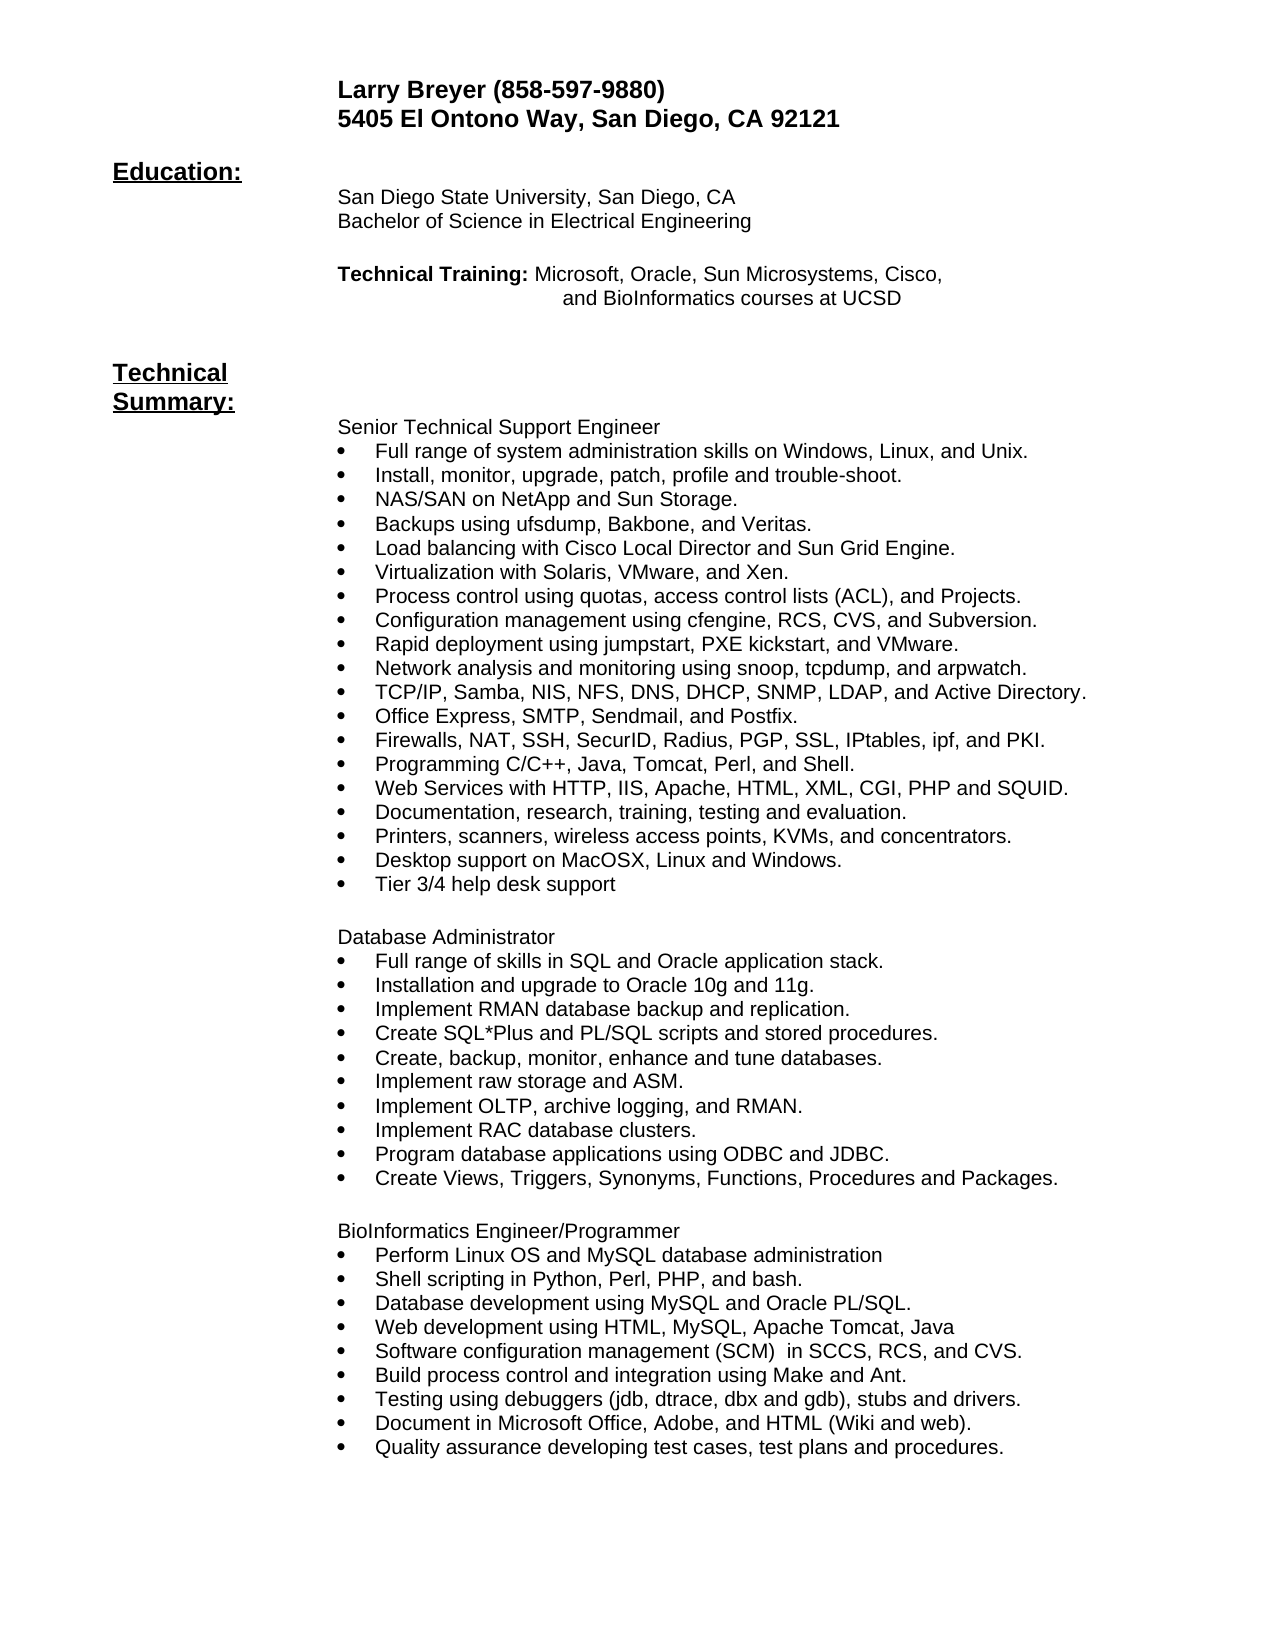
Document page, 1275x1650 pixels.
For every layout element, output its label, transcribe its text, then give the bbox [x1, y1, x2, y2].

list Load balancing with Cisco Local Director and Sun Grid Engine. [337, 535, 1162, 559]
list Program database applications using ODBC and JDBC. [337, 1142, 1162, 1166]
list Installation and upgrade to Oracle 10g and 11g. [337, 973, 1162, 997]
list Software configuration management (SCM) in SCCS, RCS, and CVS. [337, 1339, 1162, 1363]
list Quality assurance developing test cases, test plans and procedures. [337, 1435, 1162, 1459]
list Rapid deployment using jumpstart, PXE kickstart, and VMware. [337, 632, 1162, 656]
text Technical Training: Microsoft, Oracle, Sun Microsystems, Cisco, [337, 262, 1162, 286]
list Create SQL*Plus and PL/SQL scripts and stored procedures. [337, 1021, 1162, 1045]
text Education: [112, 156, 1162, 185]
list Office Express, SMTP, Sendmail, and Postfix. [337, 704, 1162, 728]
list Firewalls, NAT, SSH, SecurID, Radius, PGP, SSL, IPtables, ipf, and PKI. [337, 728, 1162, 752]
list Backups using ufsdump, Bakbone, and Veritas. [337, 511, 1162, 535]
list TCP/IP, Samba, NIS, NFS, DNS, DHCP, SNMP, LDAP, and Active Directory. [337, 680, 1162, 704]
list Full range of system administration skills on Windows, Linux, and Unix. [337, 439, 1162, 463]
list Implement RAC database clusters. [337, 1117, 1162, 1142]
list Full range of skills in SQL and Oracle application stack. [337, 949, 1162, 973]
list Implement RMAN database backup and replication. [337, 997, 1162, 1021]
list Web development using HTML, MySQL, Apache Tomcat, Java [337, 1314, 1162, 1339]
list Desktop support on MacOSX, Linux and Windows. [337, 848, 1162, 872]
text Larry Breyer (858-597-9880) [112, 75, 1162, 104]
list Tier 3/4 help desk support [337, 872, 1162, 896]
text Database Administrator [112, 925, 1162, 949]
list Database development using MySQL and Oracle PL/SQL. [337, 1291, 1162, 1314]
text Bachelor of Science in Electrical Engineering [112, 209, 1162, 233]
list Install, monitor, upgrade, patch, profile and trouble-shoot. [337, 463, 1162, 487]
list Document in Microsoft Office, Adobe, and HTML (Wiki and web). [337, 1411, 1162, 1435]
list Virtualization with Solaris, VMware, and Xen. [337, 559, 1162, 583]
list Perform Linux OS and MySQL database administration [337, 1242, 1162, 1266]
list Implement raw storage and ASM. [337, 1069, 1162, 1093]
list Testing using debuggers (jdb, dtrace, dbx and gdb), stubs and drivers. [337, 1387, 1162, 1411]
text 5405 El Ontono Way, San Diego, CA 92121 [112, 104, 1162, 132]
list Printers, scanners, wireless access points, KVMs, and concentrators. [337, 824, 1162, 848]
list Implement OLTP, archive logging, and RMAN. [337, 1093, 1162, 1117]
text and BioInformatics courses at UCSD [337, 286, 1162, 310]
list Configuration management using cfengine, RCS, CVS, and Subversion. [337, 608, 1162, 632]
text Technical [112, 358, 1162, 386]
text , [112, 185, 1162, 209]
list NAS/SAN on NetApp and Sun Storage. [337, 487, 1162, 511]
list Create Views, Triggers, Synonyms, Functions, Procedures and Packages. [337, 1166, 1162, 1190]
list Process control using quotas, access control lists (ACL), and Projects. [337, 583, 1162, 608]
list Web Services with HTTP, IIS, Apache, HTML, XML, CGI, PHP and SQUID. [337, 776, 1162, 800]
list Network analysis and monitoring using snoop, tcpdump, and arpwatch. [337, 656, 1162, 680]
text BioInformatics Engineer/Programmer [112, 1218, 1162, 1242]
list Shell scripting in Python, Perl, PHP, and bash. [337, 1266, 1162, 1291]
text Senior Technical Support Engineer [337, 415, 1162, 439]
list Documentation, research, training, testing and evaluation. [337, 800, 1162, 824]
list Programming C/C++, Java, Tomcat, Perl, and Shell. [337, 752, 1162, 776]
list Create, backup, monitor, enhance and tune databases. [337, 1045, 1162, 1069]
list Build process control and integration using Make and [337, 1363, 1162, 1387]
text Summary: [112, 386, 1162, 415]
